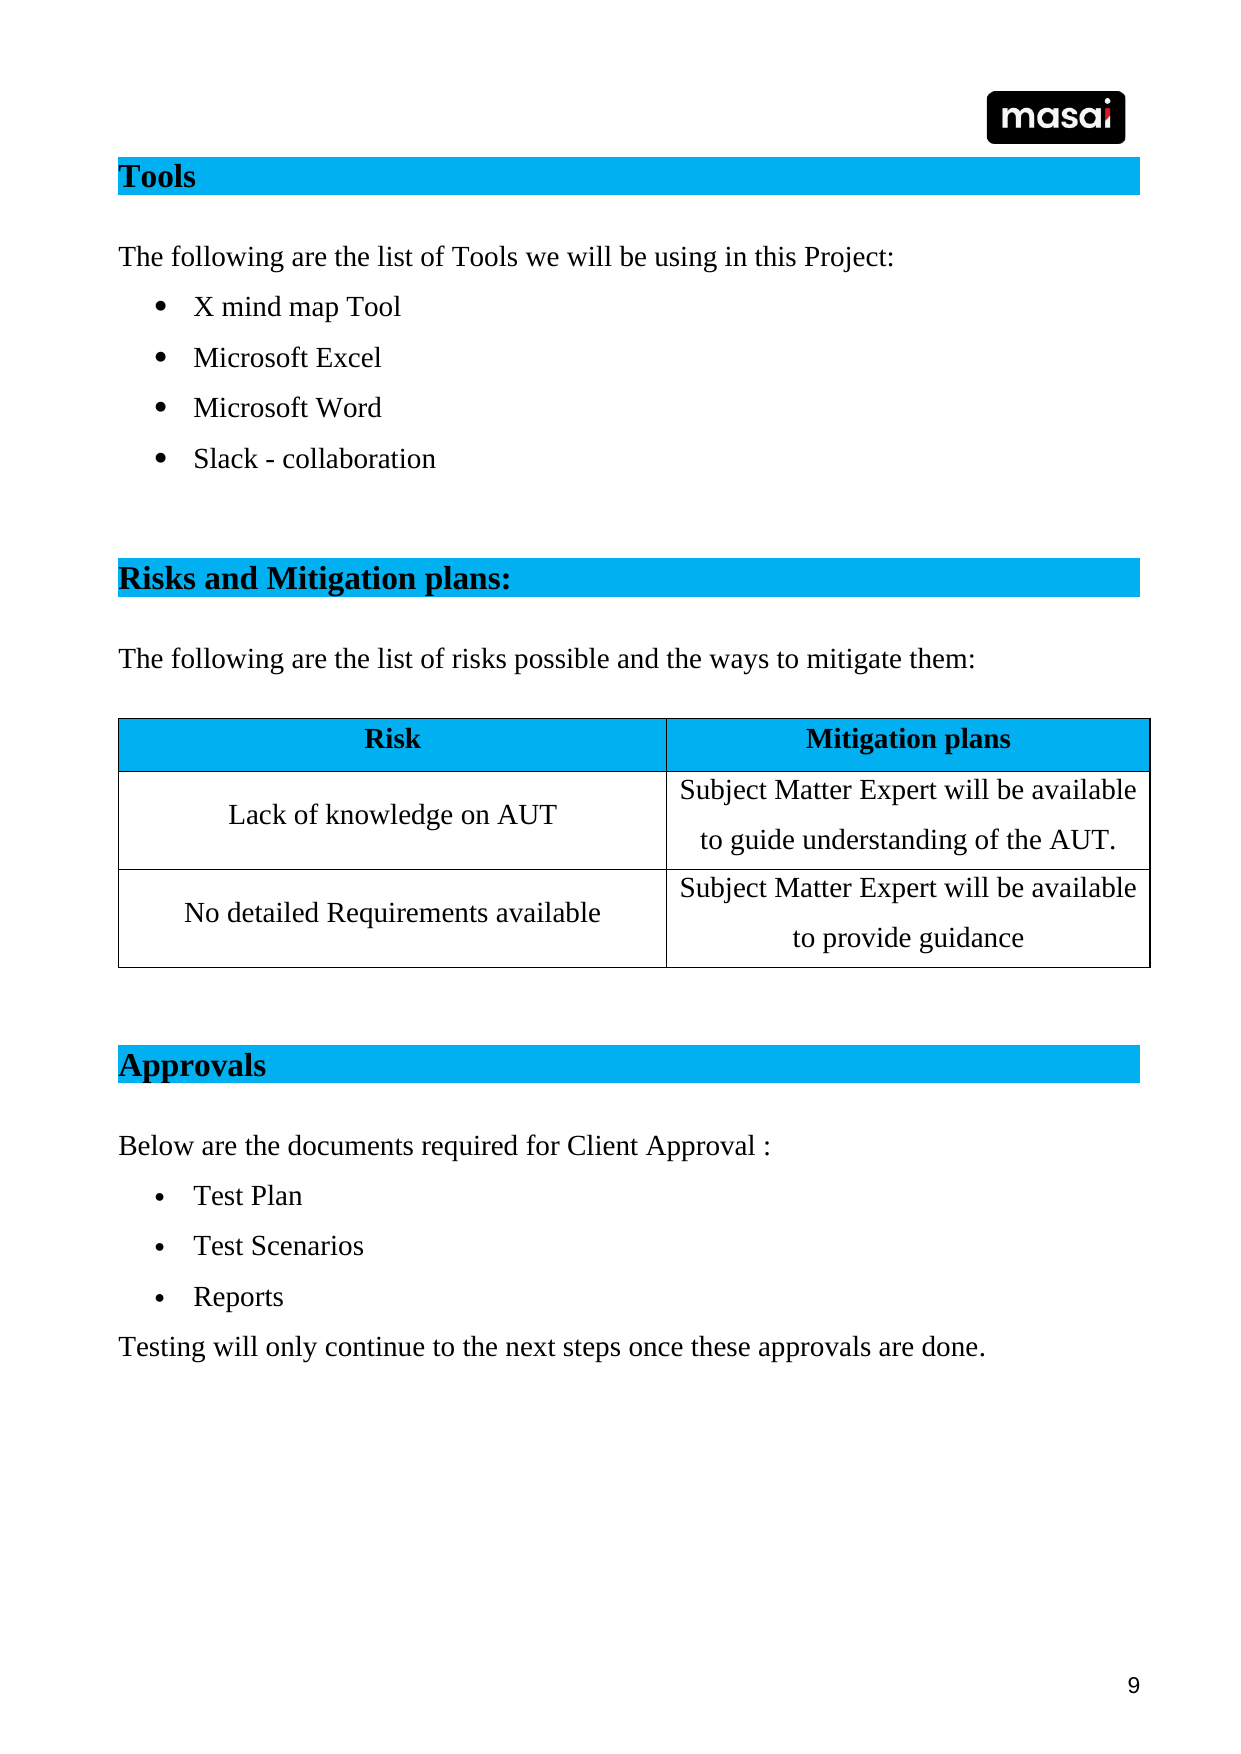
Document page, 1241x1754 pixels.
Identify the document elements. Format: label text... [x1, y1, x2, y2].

text The following are the list of risks possible and the ways to mitigate them: [118, 641, 1140, 674]
table_cell Subject Matter Expert will be available to provide guidance [667, 870, 1149, 967]
picture [986, 91, 1126, 144]
table_header Mitigation plans [667, 719, 1149, 771]
list Test Scenarios [156, 1228, 1140, 1262]
table_cell Subject Matter Expert will be available to guide understanding of the AUT. [667, 772, 1149, 869]
table_cell Lack of knowledge on AUT [119, 772, 666, 869]
list Microsoft Excel [156, 340, 1140, 374]
text Below are the documents required for Client Approval : [118, 1128, 1140, 1161]
text Testing will only continue to the next steps once these approvals are done. [118, 1329, 1140, 1362]
list Slack - collaboration [156, 441, 1140, 474]
list Test Plan [156, 1178, 1140, 1212]
table_cell No detailed Requirements available [119, 870, 666, 967]
table_header Risk [119, 719, 666, 771]
list X mind map Tool [156, 289, 1140, 323]
text Approvals [118, 1045, 1140, 1083]
list Microsoft Word [156, 390, 1140, 424]
list Reports [156, 1279, 1140, 1312]
text Risks and Mitigation plans: [118, 558, 1140, 597]
text Tools [118, 157, 1140, 195]
text The following are the list of Tools we will be using in this Project: [118, 239, 1140, 273]
